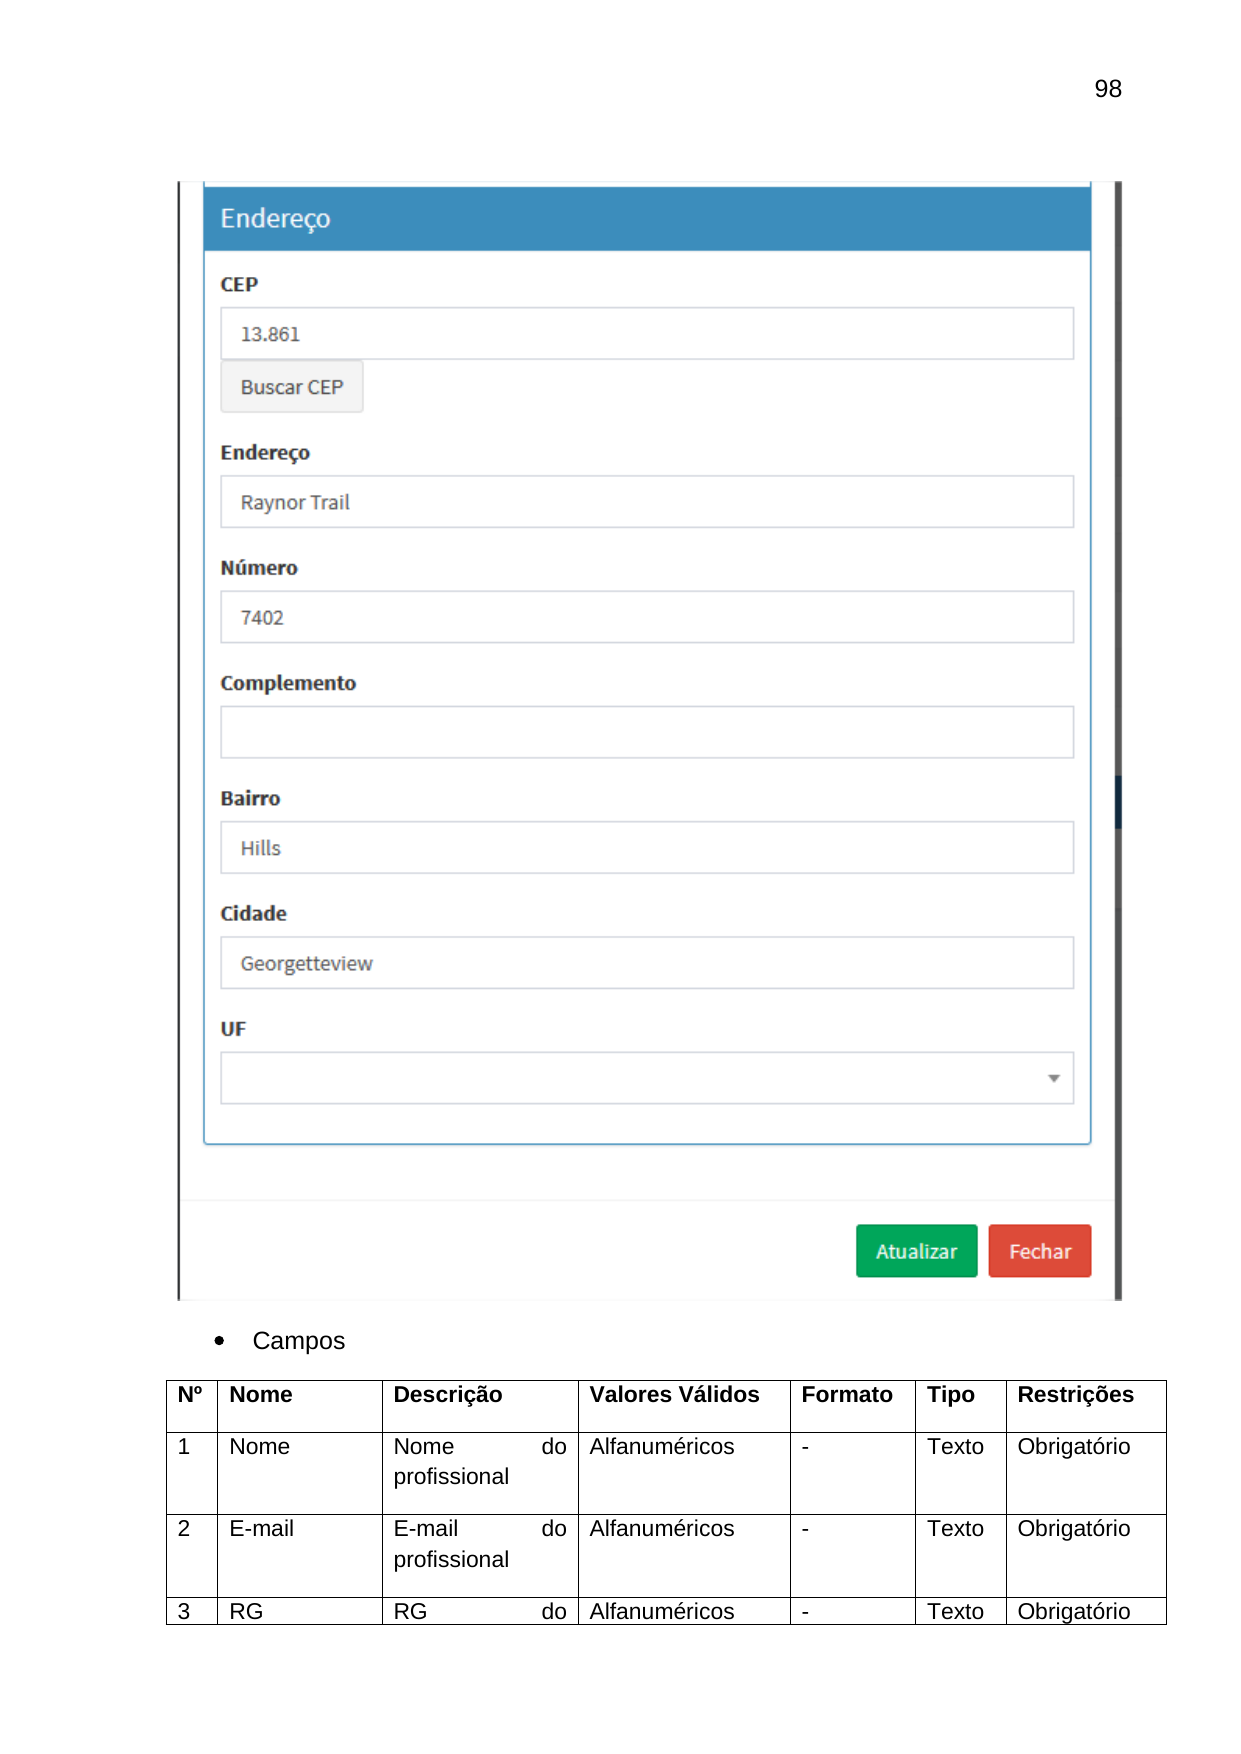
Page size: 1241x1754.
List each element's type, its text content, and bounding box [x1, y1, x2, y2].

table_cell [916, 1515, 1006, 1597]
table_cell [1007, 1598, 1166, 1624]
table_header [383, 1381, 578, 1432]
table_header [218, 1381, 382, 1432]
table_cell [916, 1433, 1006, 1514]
list Campos [215, 1326, 1122, 1355]
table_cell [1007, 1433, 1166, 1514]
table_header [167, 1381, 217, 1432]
picture [177, 181, 1123, 1301]
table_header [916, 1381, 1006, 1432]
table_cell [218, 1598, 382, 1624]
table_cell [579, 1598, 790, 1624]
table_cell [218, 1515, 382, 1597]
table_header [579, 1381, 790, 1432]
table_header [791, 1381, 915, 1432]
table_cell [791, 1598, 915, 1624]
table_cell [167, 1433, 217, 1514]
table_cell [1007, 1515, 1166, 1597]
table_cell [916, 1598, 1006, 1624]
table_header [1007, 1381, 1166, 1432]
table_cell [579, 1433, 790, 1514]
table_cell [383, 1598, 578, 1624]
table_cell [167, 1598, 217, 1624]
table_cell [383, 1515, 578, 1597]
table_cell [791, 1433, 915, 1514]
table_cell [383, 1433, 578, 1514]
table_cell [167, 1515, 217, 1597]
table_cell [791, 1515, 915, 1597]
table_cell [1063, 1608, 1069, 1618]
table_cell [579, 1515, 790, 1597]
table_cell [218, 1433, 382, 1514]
